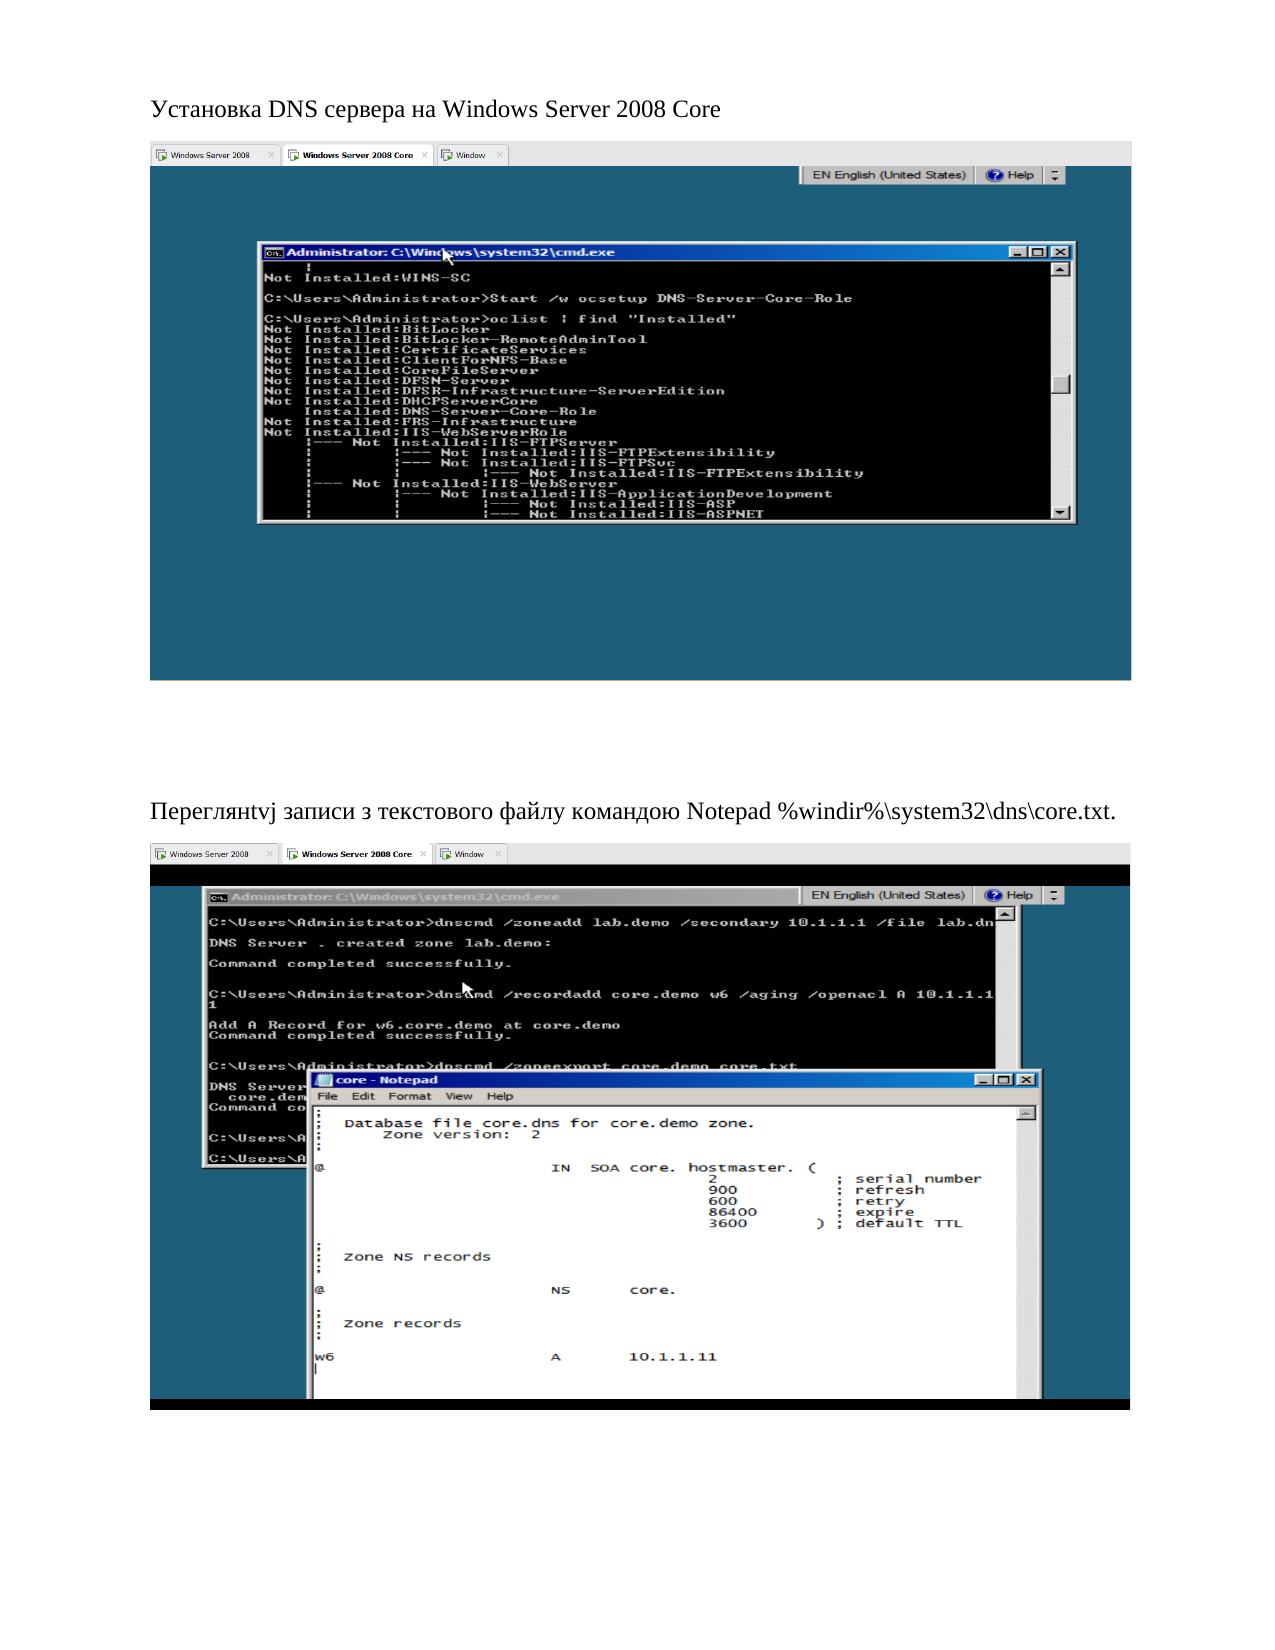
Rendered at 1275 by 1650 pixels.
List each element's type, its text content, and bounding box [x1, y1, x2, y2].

picture [150, 141, 1132, 682]
text Переглянtvj записи з текстового файлу командою Notepad %windir%\system32\dns\core.txt. [150, 796, 1125, 824]
picture [150, 843, 1130, 1410]
text Установка DNS сервера на Windows Server 2008 Соre [150, 94, 1125, 122]
